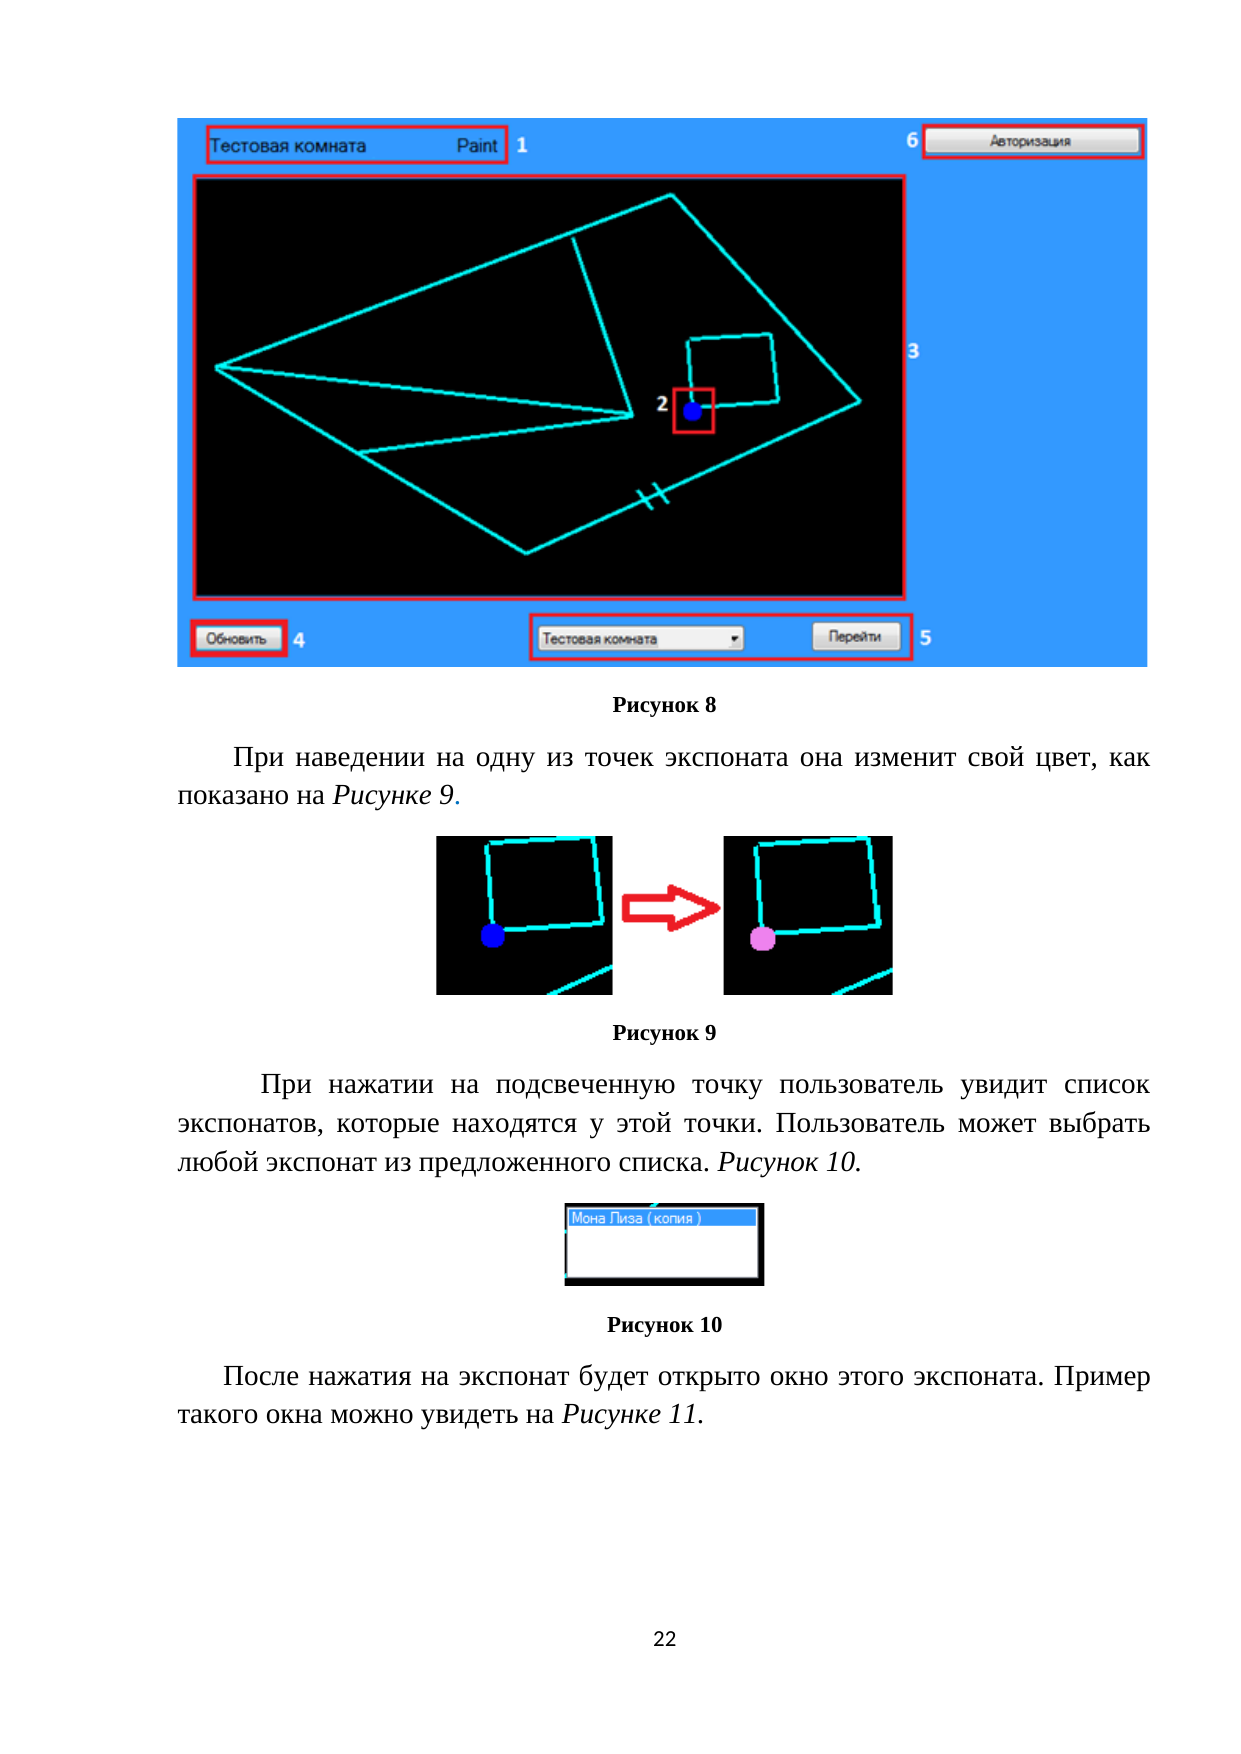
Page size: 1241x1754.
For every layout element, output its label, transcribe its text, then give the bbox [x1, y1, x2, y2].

picture [436, 836, 893, 995]
text При нажатии на подсвеченную точку пользователь увидит список экспонатов, которые находятся у этой точки. Пользователь может выбрать любой экспонат из предложенного списка. Рисунок 10. [177, 1067, 1152, 1177]
text Рисунок 10 [177, 1311, 1152, 1337]
text При наведении на одну из точек экспоната она изменит свой цвет, как показано на Рисунке 9. [177, 739, 1152, 811]
picture [564, 1203, 765, 1286]
text После нажатия на экспонат будет открыто окно этого экспоната. Пример такого окна можно увидеть на Рисунке 11. [177, 1358, 1152, 1430]
text Рисунок 9 [177, 1019, 1152, 1046]
picture [177, 118, 1148, 667]
text Рисунок 8 [177, 692, 1152, 718]
